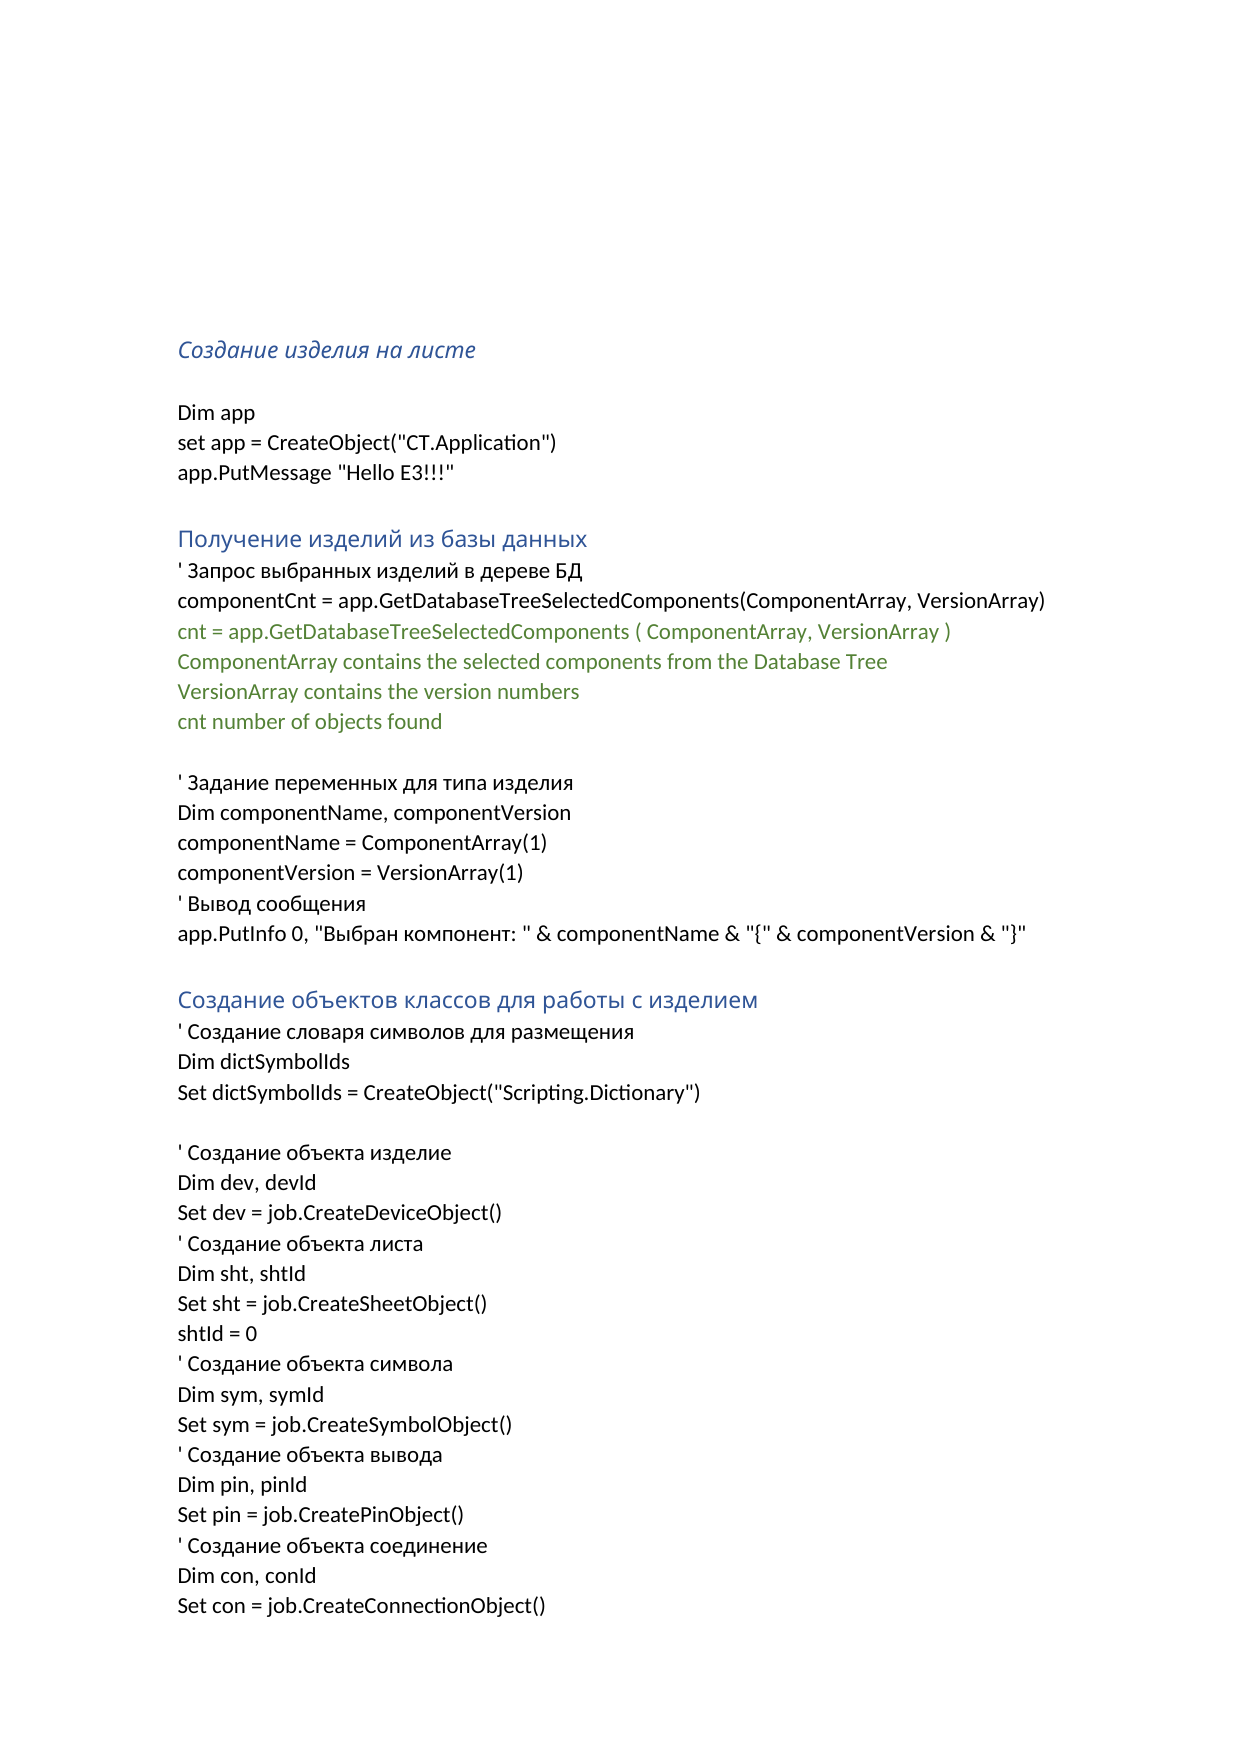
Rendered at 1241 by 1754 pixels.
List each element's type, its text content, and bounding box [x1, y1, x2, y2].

text Dim app [177, 398, 1152, 426]
text Dim sht, shtId [177, 1259, 1152, 1287]
text cnt number of objects found [177, 707, 1152, 736]
text Dim pin, pinId [177, 1470, 1152, 1498]
text Dim dev, devId [177, 1168, 1152, 1196]
text Set con = job.CreateConnectionObject() [177, 1591, 1152, 1619]
text VersionArray contains the version numbers [177, 677, 1152, 705]
text app.PutInfo 0, "Выбран компонент: " & componentName & "{" & componentVersion & "}" [177, 919, 1152, 947]
text ' Создание объекта символа [177, 1349, 1152, 1378]
text componentCnt = app.GetDatabaseTreeSelectedComponents(ComponentArray, VersionArray) [177, 587, 1152, 615]
text Dim dictSymbolIds [177, 1047, 1152, 1076]
subtitle Создание изделия на листе [177, 334, 1152, 365]
text Dim componentName, componentVersion [177, 798, 1152, 826]
text app.PutMessage "Hello E3!!!" [177, 458, 1152, 486]
text Dim sym, symId [177, 1380, 1152, 1408]
subtitle Создание объектов классов для работы с изделием [177, 983, 1152, 1015]
text Set sym = job.CreateSymbolObject() [177, 1410, 1152, 1438]
text Set dictSymbolIds = CreateObject("Scripting.Dictionary") [177, 1078, 1152, 1106]
text ' Создание объекта вывода [177, 1440, 1152, 1468]
text set app = CreateObject("CT.Application") [177, 428, 1152, 456]
text shtId = 0 [177, 1319, 1152, 1347]
text ' Создание словаря символов для размещения [177, 1017, 1152, 1045]
subtitle Получение изделий из базы данных [177, 523, 1152, 554]
text ' Задание переменных для типа изделия [177, 768, 1152, 796]
text ' Запрос выбранных изделий в дереве БД [177, 556, 1152, 584]
text Set sht = job.CreateSheetObject() [177, 1289, 1152, 1317]
text ComponentArray contains the selected components from the Database Tree [177, 647, 1152, 675]
text componentName = ComponentArray(1) [177, 828, 1152, 856]
text componentVersion = VersionArray(1) [177, 858, 1152, 887]
text ' Создание объекта листа [177, 1229, 1152, 1257]
text Dim con, conId [177, 1561, 1152, 1589]
text ' Создание объекта изделие [177, 1138, 1152, 1166]
text ' Создание объекта соединение [177, 1531, 1152, 1559]
text Set pin = job.CreatePinObject() [177, 1501, 1152, 1529]
text cnt = app.GetDatabaseTreeSelectedComponents ( ComponentArray, VersionArray ) [177, 617, 1152, 645]
text Set dev = job.CreateDeviceObject() [177, 1198, 1152, 1227]
text ' Вывод сообщения [177, 889, 1152, 917]
